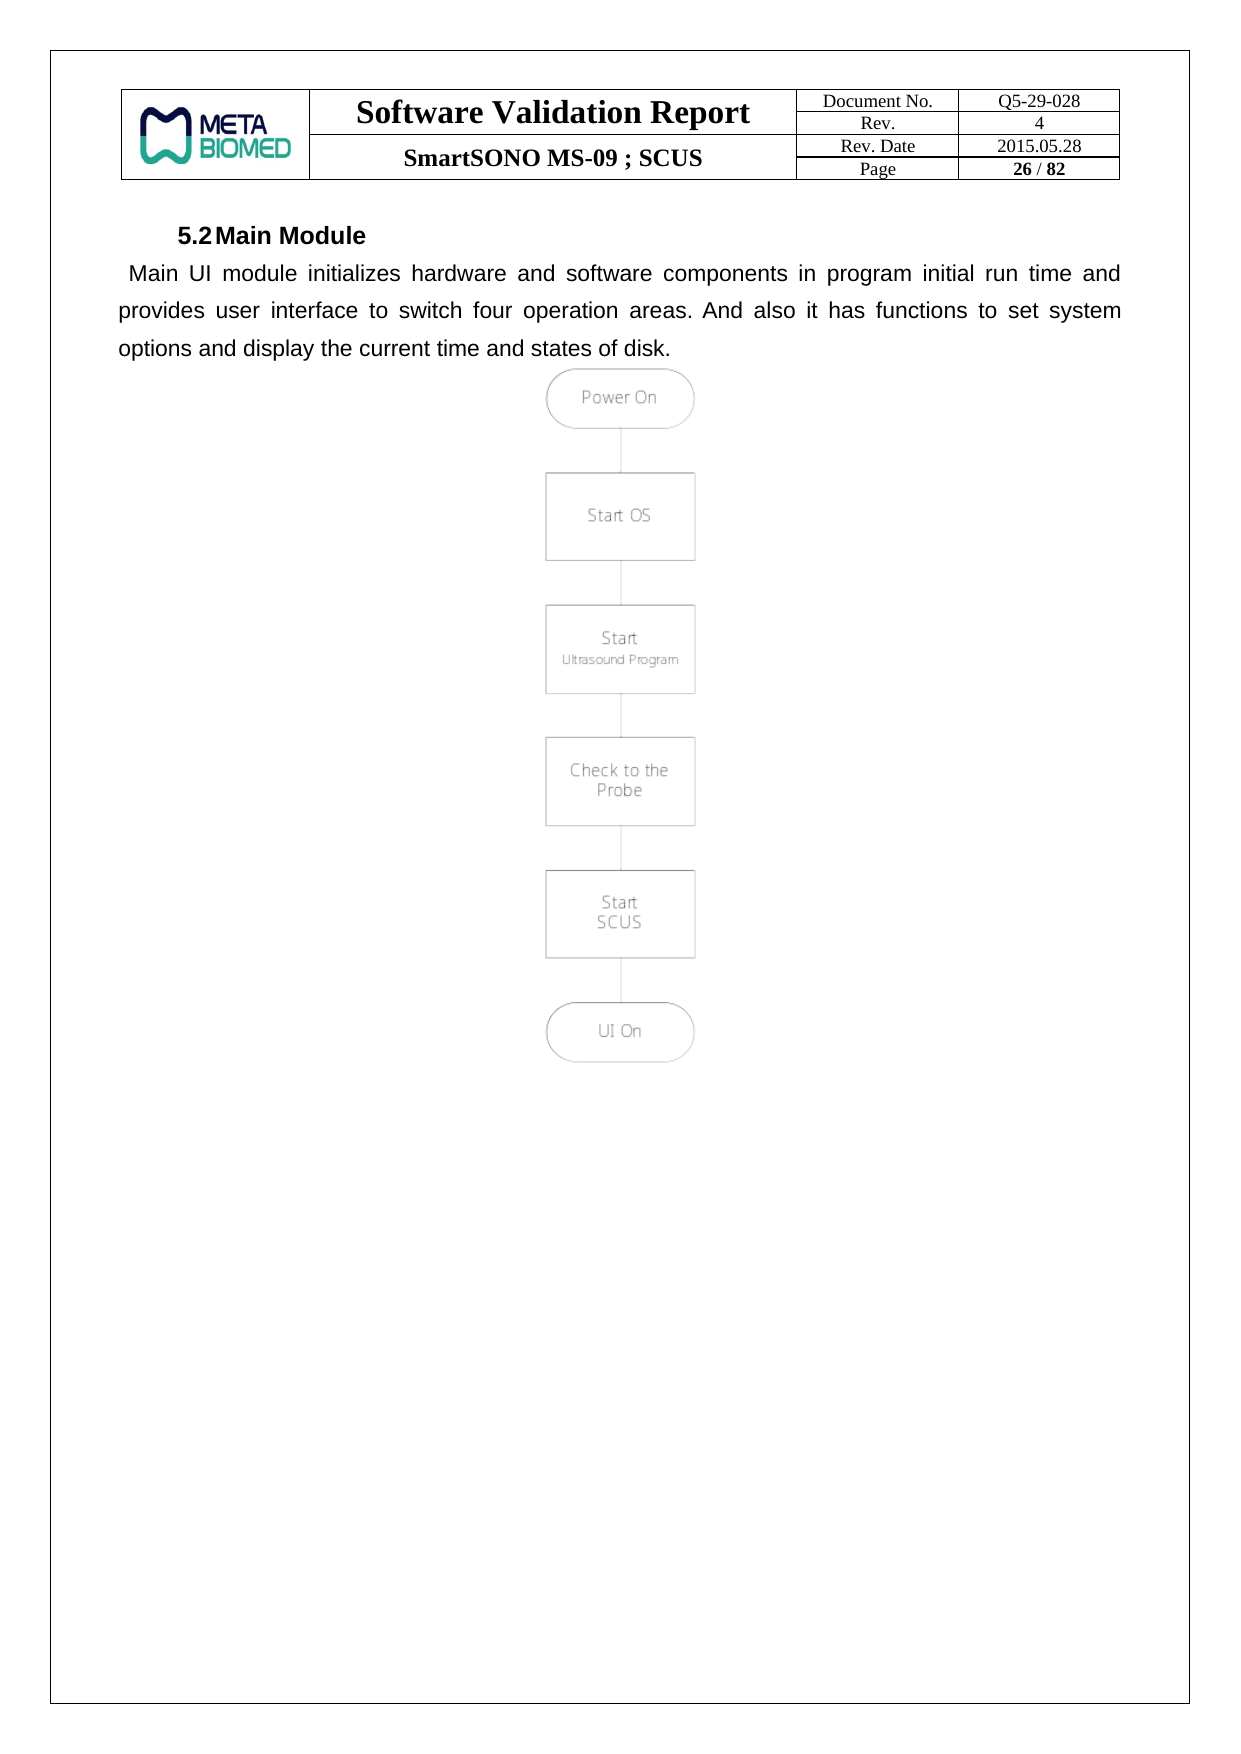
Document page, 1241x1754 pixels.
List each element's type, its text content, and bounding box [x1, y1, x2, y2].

text Main UI module initializes hardware and software components in program initial run time and provides user interface to switch four operation areas. And also it has functions to set system options and display the current time and states of disk. [118, 254, 1122, 367]
picture [136, 105, 294, 164]
list Main Module [177, 217, 1122, 254]
